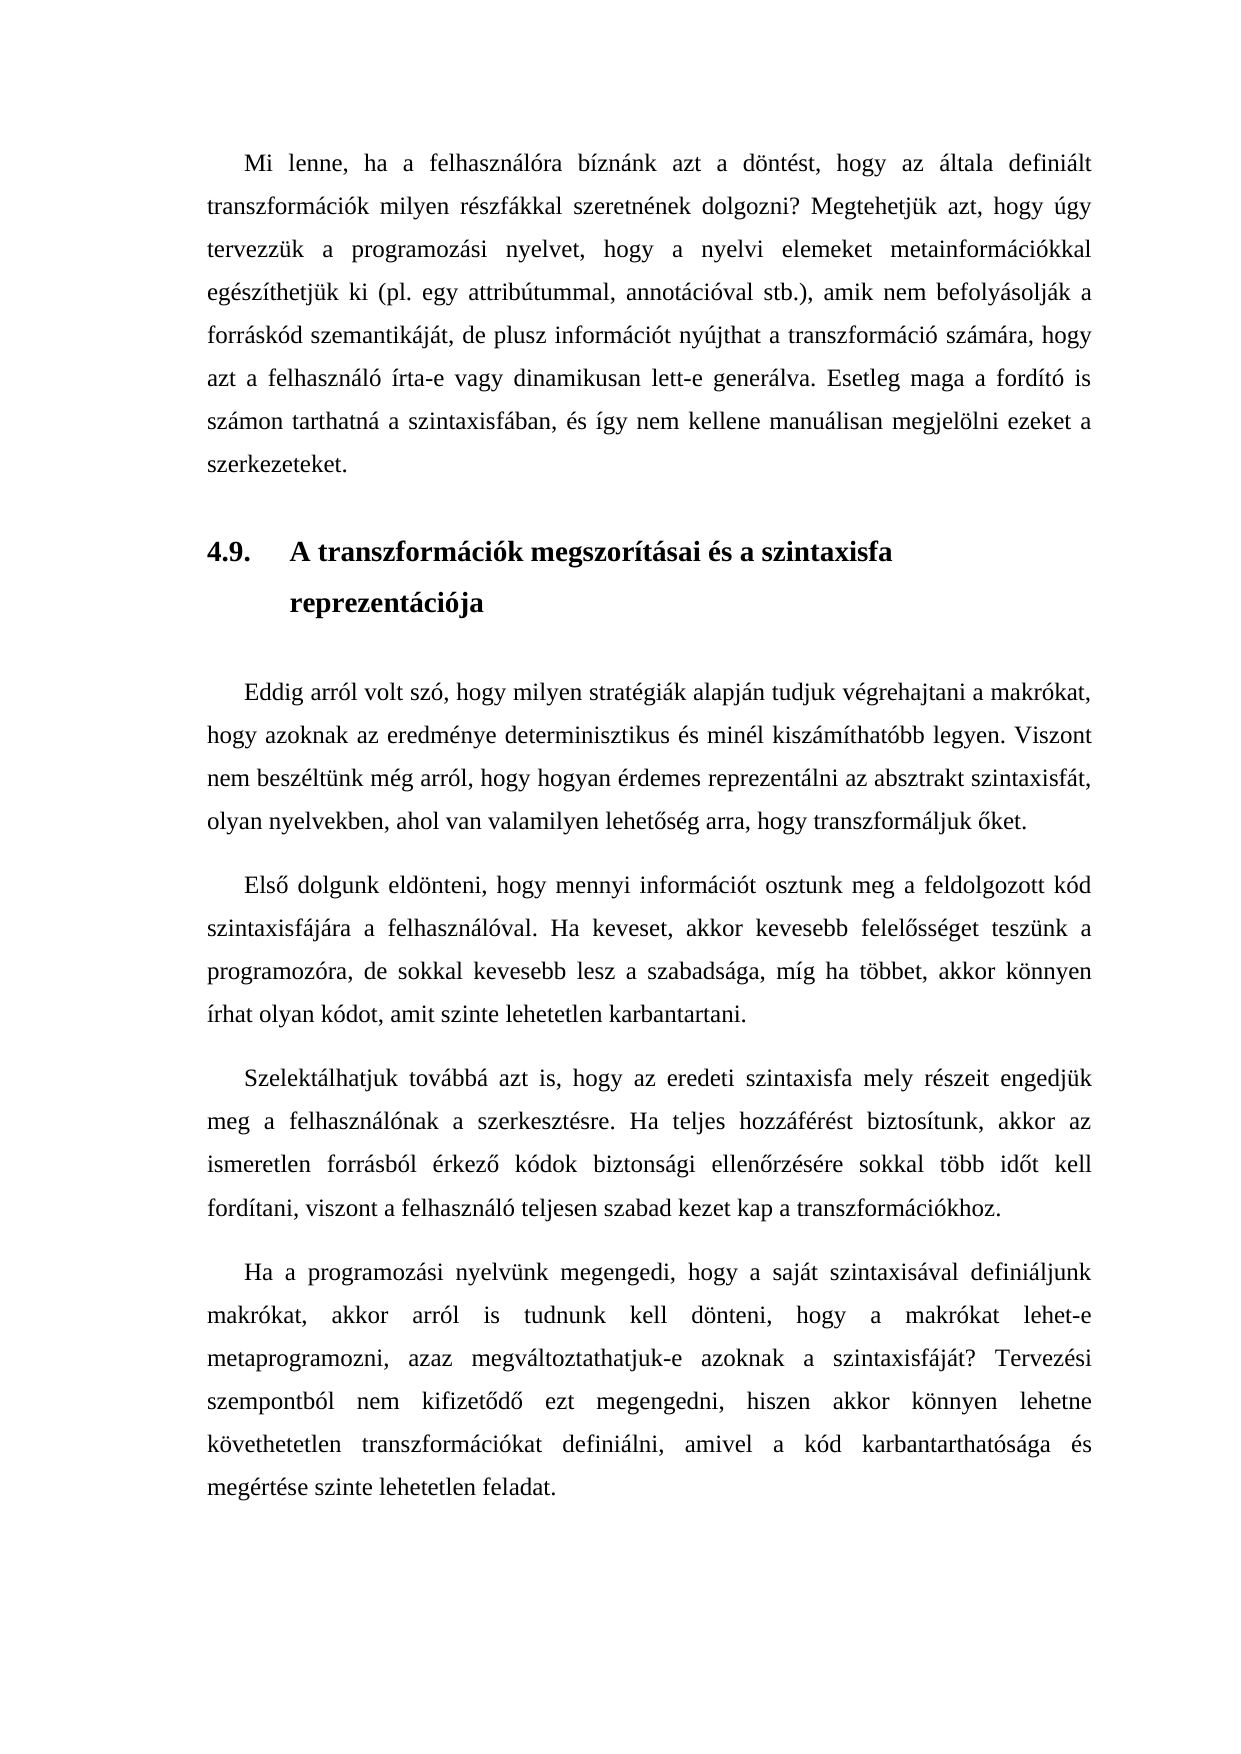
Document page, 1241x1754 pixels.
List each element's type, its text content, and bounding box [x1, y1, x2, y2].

text Ha a programozási nyelvünk megengedi, hogy a saját szintaxisával definiáljunk makrókat, akkor arról is tudnunk kell dönteni, hogy a makrókat lehet-e metaprogramozni, azaz megváltoztathatjuk-e azoknak a szintaxisfáját? Tervezési szempontból nem kifizetődő ezt megengedni, hiszen akkor könnyen lehetne követhetetlen transzformációkat definiálni, amivel a kód karbantarthatósága és megértése szinte lehetetlen feladat. [207, 1257, 1092, 1501]
text Szelektálhatjuk továbbá azt is, hogy az eredeti szintaxisfa mely részeit engedjük meg a felhasználónak a szerkesztésre. Ha teljes hozzáférést biztosítunk, akkor az ismeretlen forrásból érkező kódok biztonsági ellenőrzésére sokkal több időt kell fordítani, viszont a felhasználó teljesen szabad kezet kap a transzformációkhoz. [207, 1063, 1092, 1221]
text Eddig arról volt szó, hogy milyen stratégiák alapján tudjuk végrehajtani a makrókat, hogy azoknak az eredménye determinisztikus és minél kiszámíthatóbb legyen. Viszont nem beszéltünk még arról, hogy hogyan érdemes reprezentálni az absztrakt szintaxisfát, olyan nyelvekben, ahol van valamilyen lehetőség arra, hogy transzformáljuk őket. [207, 677, 1092, 835]
text Első dolgunk eldönteni, hogy mennyi információt osztunk meg a feldolgozott kód szintaxisfájára a felhasználóval. Ha keveset, akkor kevesebb felelősséget teszünk a programozóra, de sokkal kevesebb lesz a szabadsága, míg ha többet, akkor könnyen írhat olyan kódot, amit szinte lehetetlen karbantartani. [207, 870, 1092, 1028]
subtitle A transzformációk megszorításai és a szintaxisfa reprezentációja [207, 534, 1092, 618]
